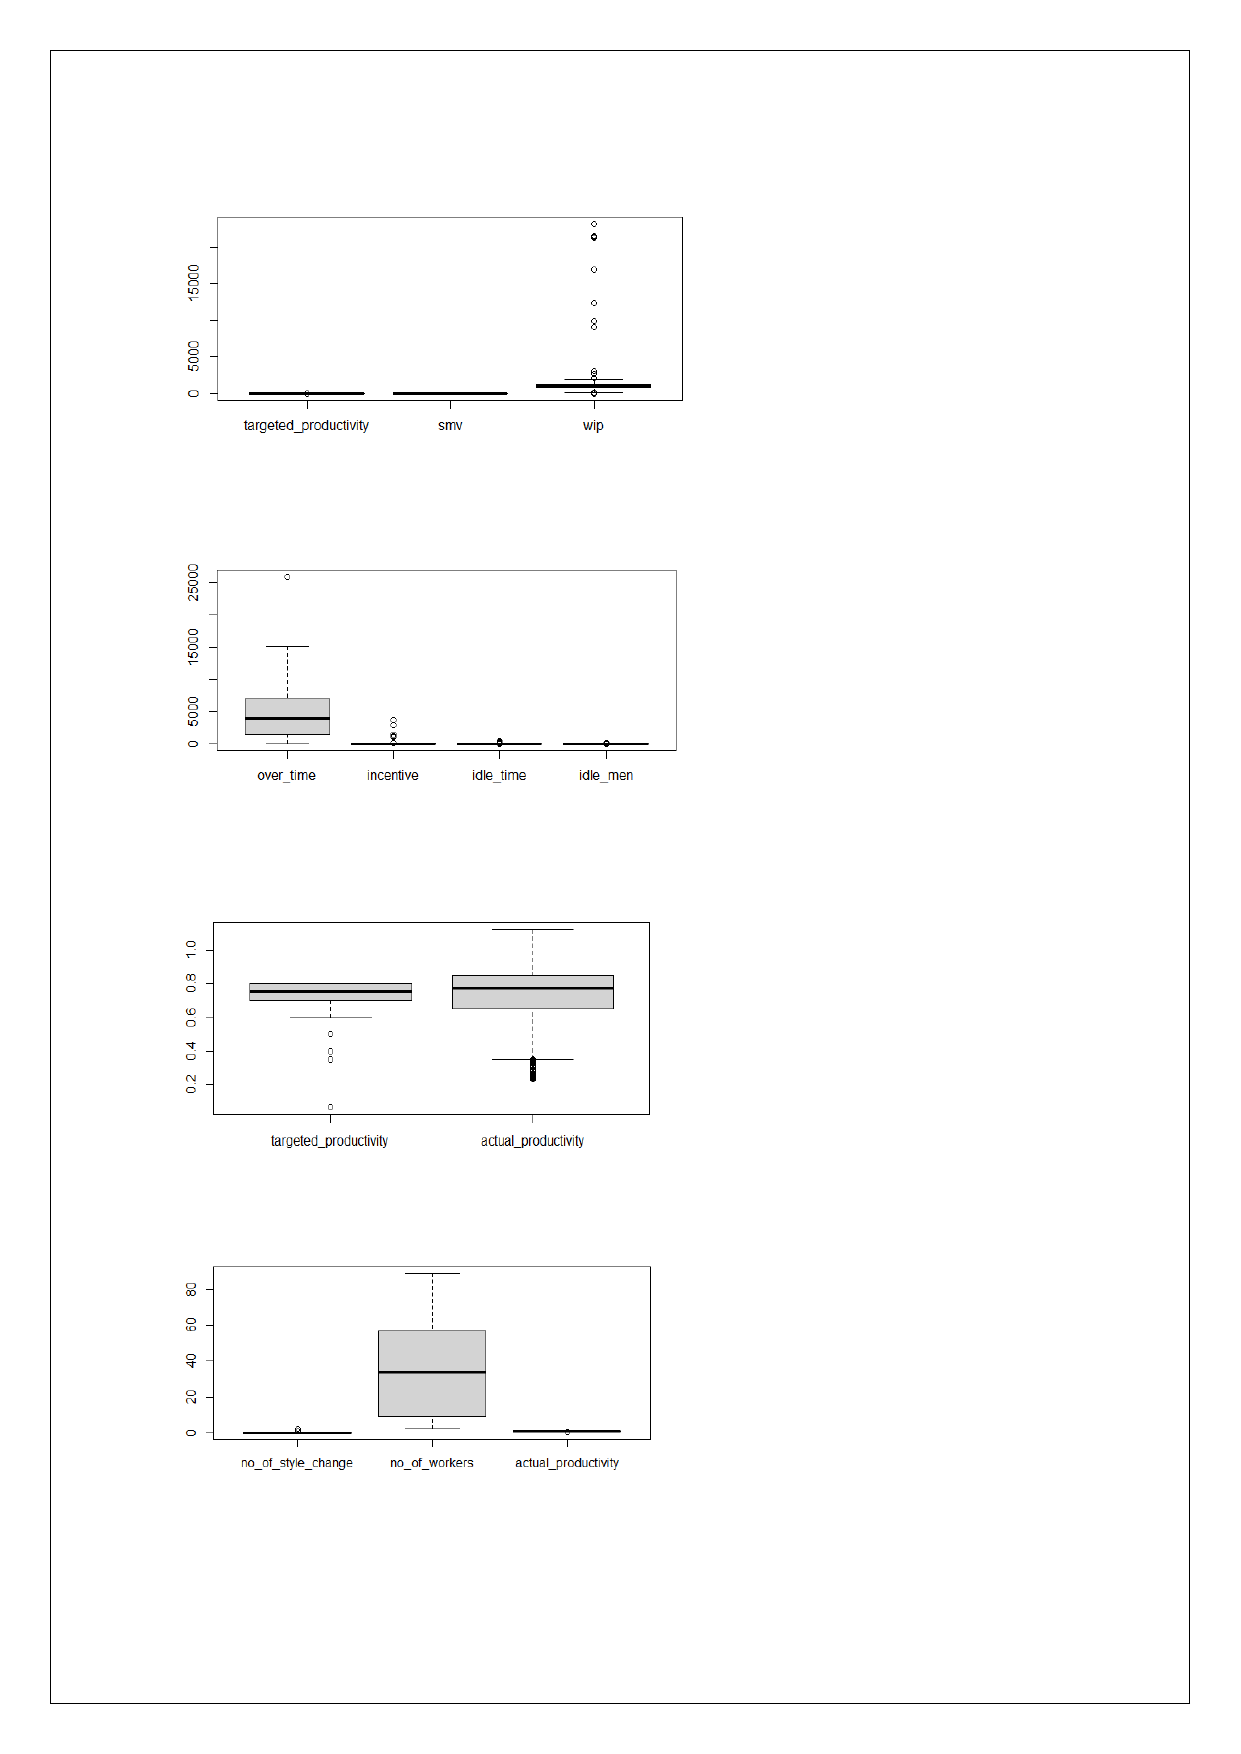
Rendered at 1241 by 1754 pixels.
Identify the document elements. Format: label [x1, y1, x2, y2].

picture [150, 852, 682, 1202]
picture [150, 150, 717, 484]
picture [150, 1204, 683, 1518]
picture [150, 503, 710, 833]
